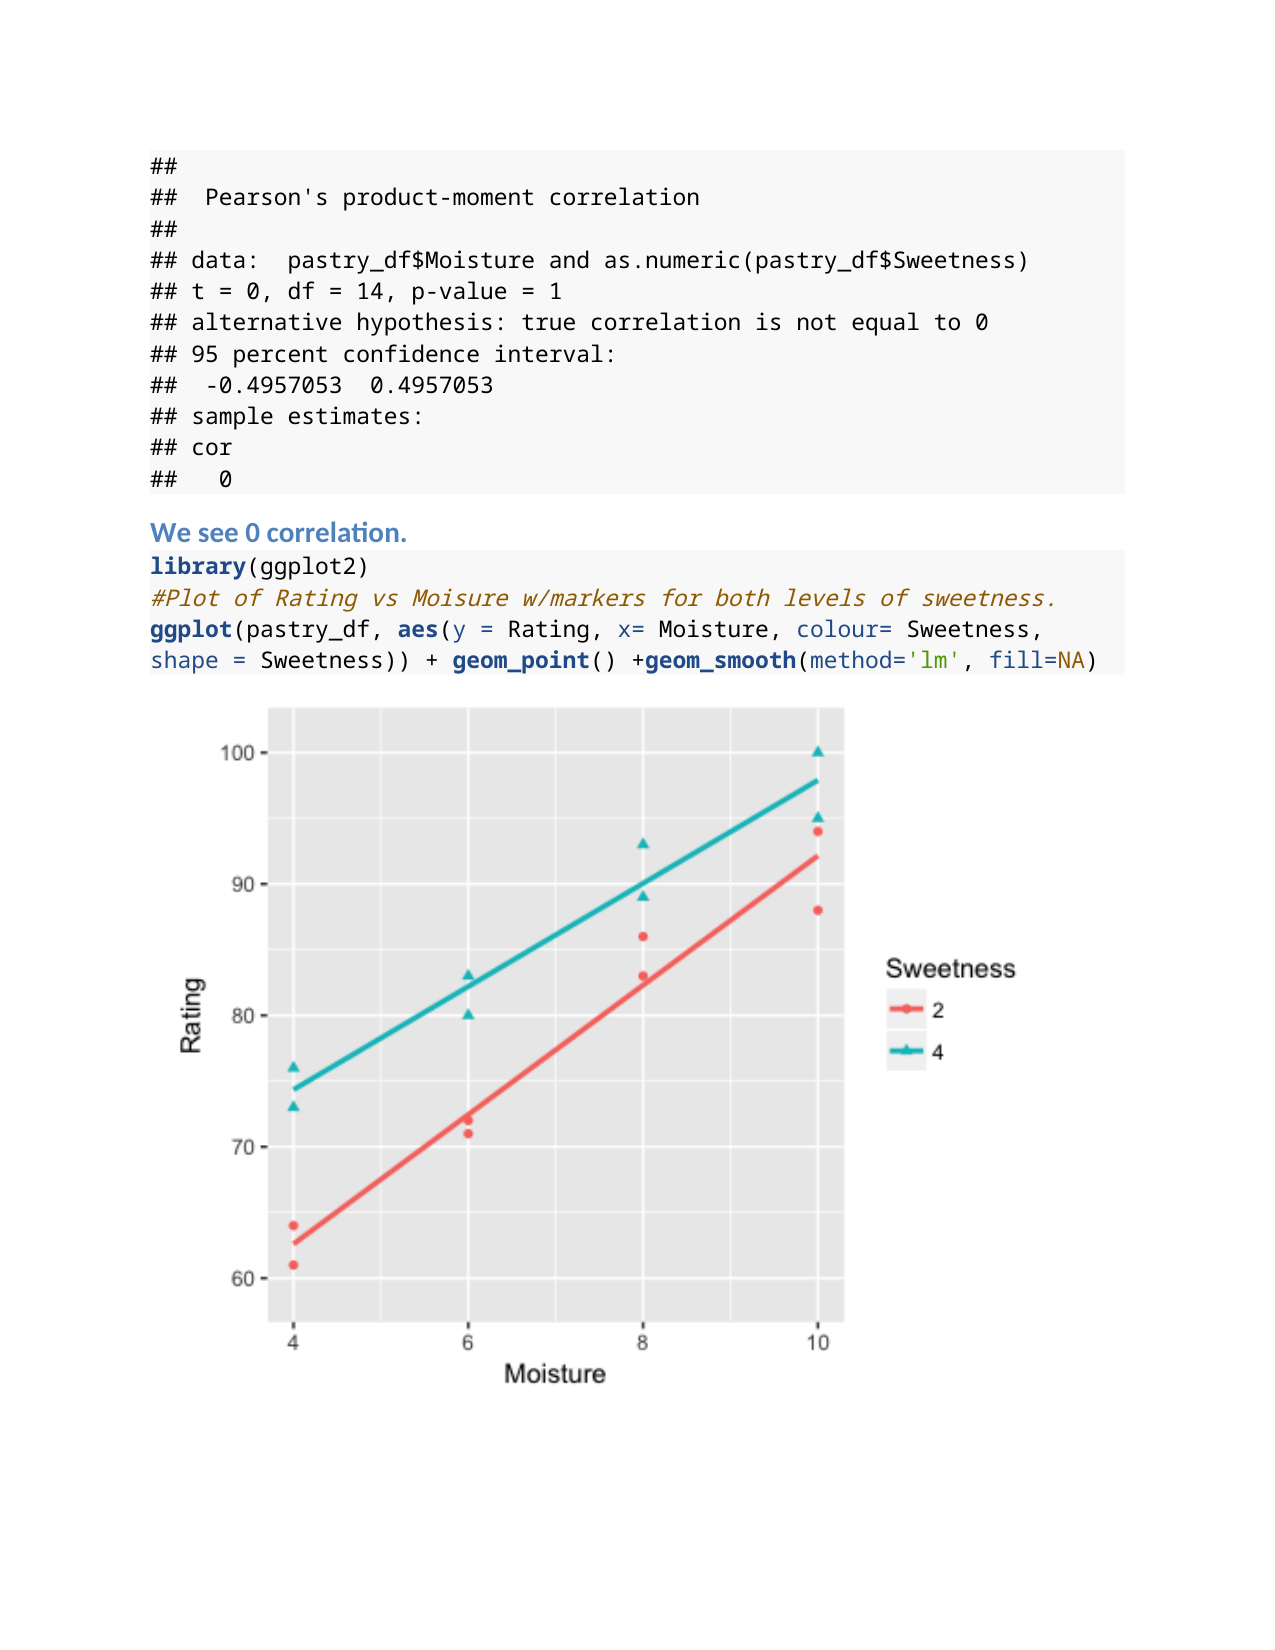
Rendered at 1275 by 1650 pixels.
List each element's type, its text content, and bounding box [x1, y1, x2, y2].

subtitle We see 0 correlation. [150, 514, 1125, 550]
text ## ## Pearson's product-moment correlation ## ## data: pastry_df$Moisture and as.numeric(pastry_df$Sweetness) ## t = 0, df = 14, p-value = 1 ## alternative hypothesis: true correlation is not equal to 0 ## 95 percent confidence interval: ## -0.4957053 0.4957053 ## sample estimates: ## cor ## 0 [150, 150, 1125, 494]
picture [168, 696, 1044, 1396]
text library(ggplot2) #Plot of Rating vs Moisure w/markers for both levels of sweetness. ggplot(pastry_df, aes(y = Rating, x= Moisture, colour= Sweetness, shape = Sweetness)) + geom_point() +geom_smooth(method='lm', fill=NA) [370, 550, 1125, 675]
